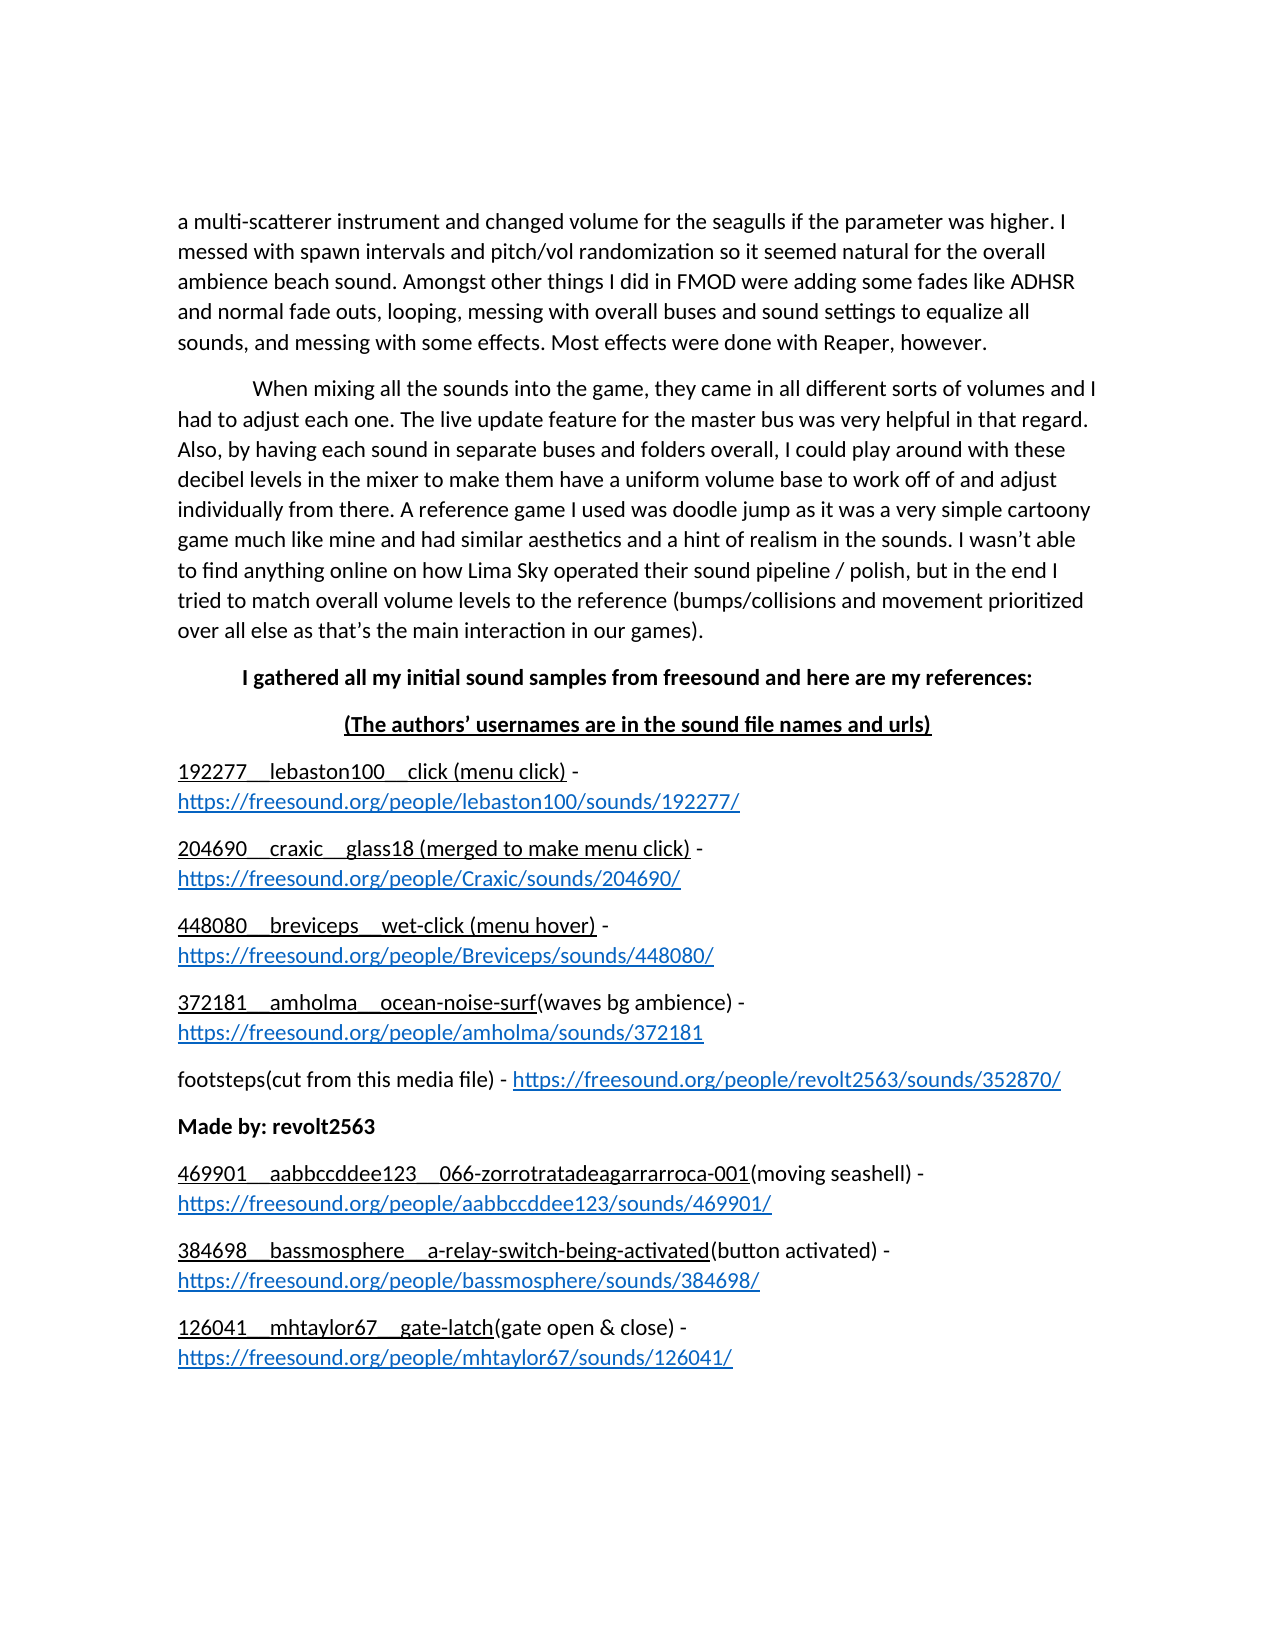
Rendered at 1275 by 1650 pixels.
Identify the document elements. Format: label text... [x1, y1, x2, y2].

text 126041__mhtaylor67__gate-latch(gate open & close) - https://freesound.org/people/mhtaylor67/sounds/126041/ [177, 1313, 1098, 1371]
text When mixing all the sounds into the game, they came in all different sorts of volumes and I had to adjust each one. The live update feature for the master bus was very helpful in that regard. Also, by having each sound in separate buses and folders overall, I could play around with these decibel levels in the mixer to make them have a uniform volume base to work off of and adjust individually from there. A reference game I used was doodle jump as it was a very simple cartoony game much like mine and had similar aesthetics and a hint of realism in the sounds. I wasn’t able to find anything online on how Lima Sky operated their sound pipeline / polish, but in the end I tried to match overall volume levels to the reference (bumps/collisions and movement prioritized over all else as that’s the main interaction in our games). [177, 374, 1098, 644]
text footsteps(cut from this media file) - https://freesound.org/people/revolt2563/sounds/352870/ [177, 1065, 1098, 1093]
text Made by: revolt2563 [177, 1112, 1098, 1140]
text 448080__breviceps__wet-click (menu hover) - https://freesound.org/people/Breviceps/sounds/448080/ [177, 911, 1098, 969]
text 469901__aabbccddee123__066-zorrotratadeagarrarroca-001(moving seashell) - https://freesound.org/people/aabbccddee123/sounds/469901/ [177, 1159, 1098, 1217]
text 192277__lebaston100__click (menu click) - https://freesound.org/people/lebaston100/sounds/192277/ [177, 757, 1098, 815]
text I gathered all my initial sound samples from freesound and here are my references: [177, 663, 1098, 691]
text 372181__amholma__ocean-noise-surf(waves bg ambience) - https://freesound.org/people/amholma/sounds/372181 [177, 988, 1098, 1046]
text (The authors’ usernames are in the sound file names and urls) [177, 710, 1098, 738]
text 384698__bassmosphere__a-relay-switch-being-activated(button activated) - https://freesound.org/people/bassmosphere/sounds/384698/ [177, 1236, 1098, 1294]
text 204690__craxic__glass18 (merged to make menu click) - https://freesound.org/people/Craxic/sounds/204690/ [177, 834, 1098, 892]
